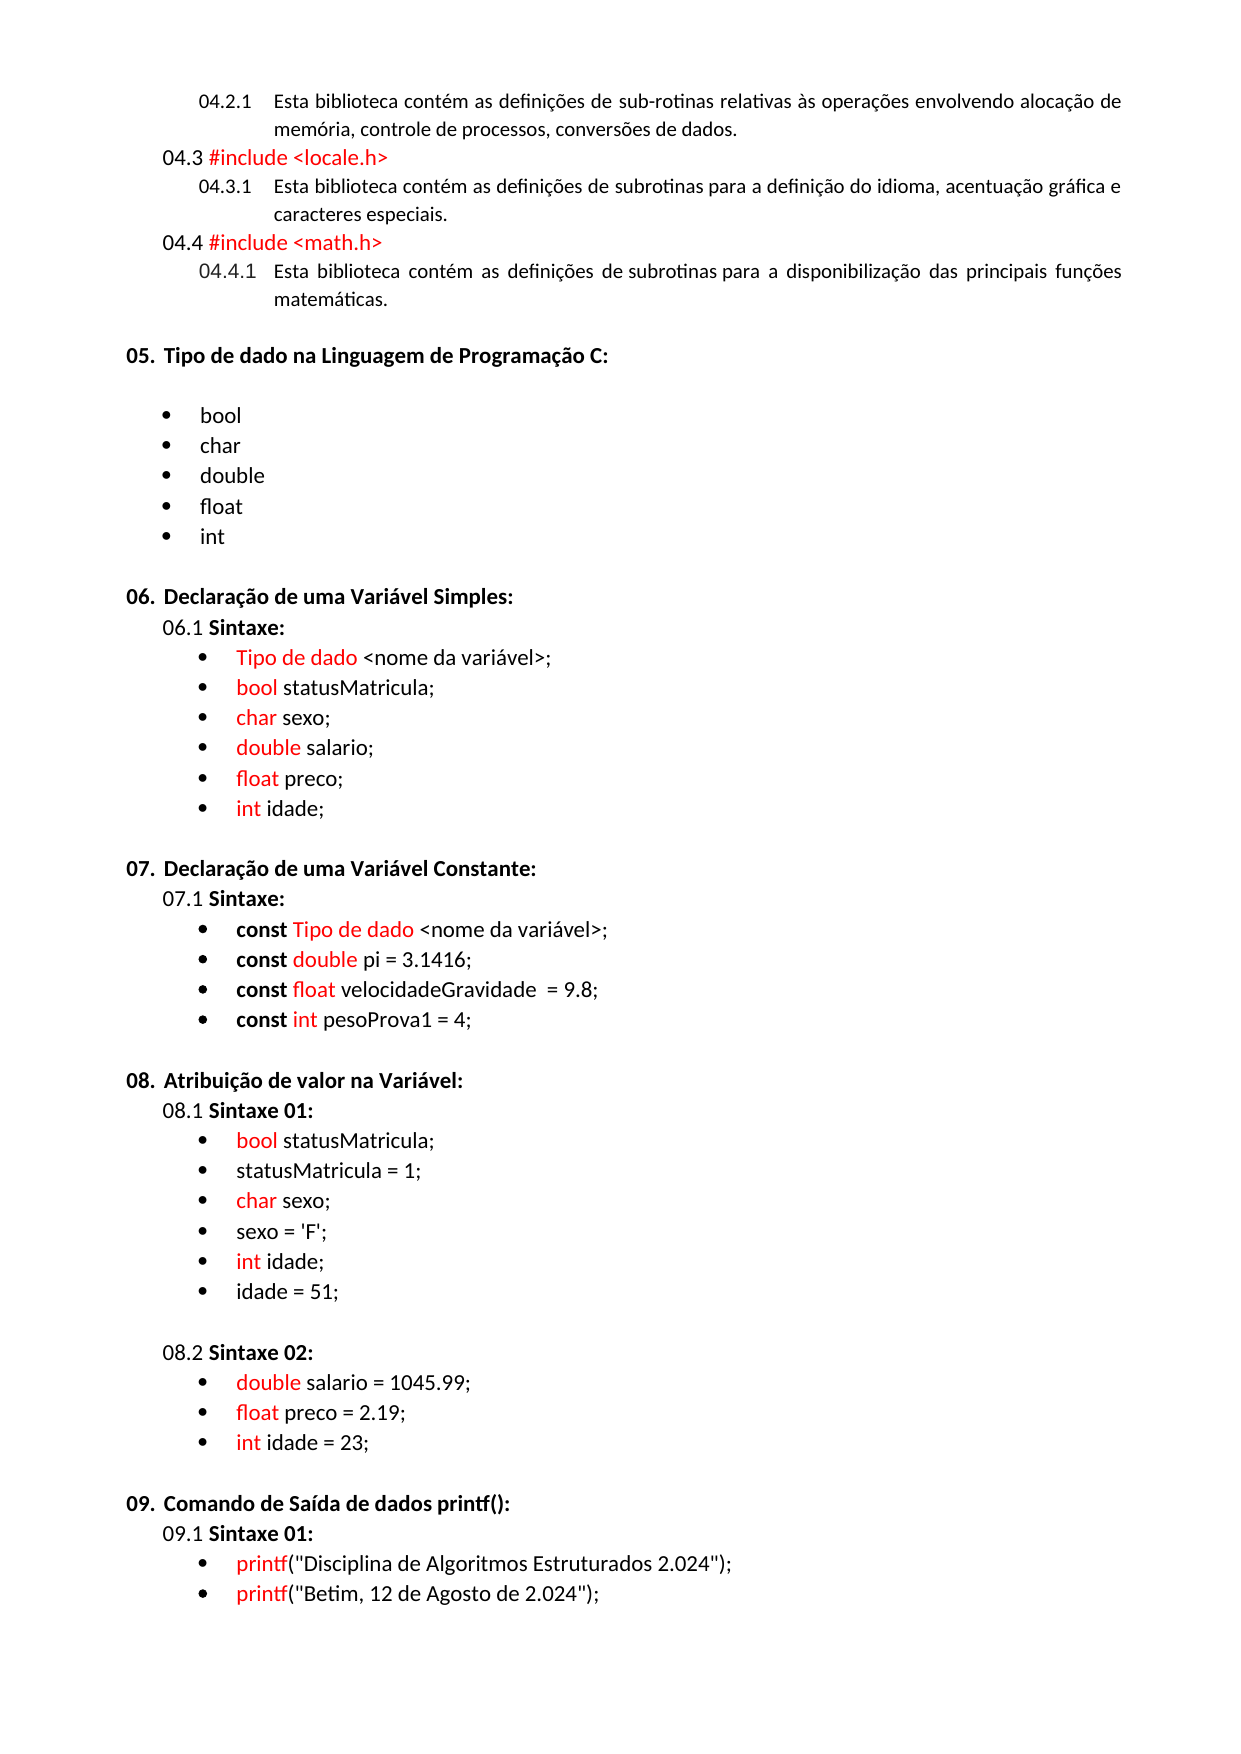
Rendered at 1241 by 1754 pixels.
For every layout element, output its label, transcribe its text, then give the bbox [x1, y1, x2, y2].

list Tipo de dado <nome da variável>; [199, 643, 1122, 671]
list const float velocidadeGravidade = 9.8; [199, 975, 1122, 1003]
list Sintaxe 01: [162, 1519, 1122, 1547]
list const Tipo de dado <nome da variável>; [199, 915, 1122, 943]
list float [162, 492, 1122, 520]
list bool statusMatricula; [199, 1126, 1122, 1154]
list Comando de Saída de dados printf(): [126, 1489, 1122, 1517]
list char [162, 431, 1122, 459]
list Sintaxe: [162, 884, 1122, 913]
list statusMatricula = 1; [199, 1156, 1122, 1184]
list idade = 51; [199, 1277, 1122, 1305]
list Sintaxe 01: [162, 1096, 1122, 1124]
list bool [162, 401, 1122, 429]
list #include <math.h> [162, 228, 1122, 256]
list int idade = 23; [199, 1428, 1122, 1456]
list printf("Betim, 12 de Agosto de 2.024"); [199, 1579, 1122, 1607]
list const double pi = 3.1416; [199, 945, 1122, 973]
list float preco; [199, 764, 1122, 792]
list int idade; [199, 794, 1122, 822]
list const int pesoProva1 = 4; [199, 1005, 1122, 1033]
list Sintaxe 02: [162, 1338, 1122, 1366]
list #include <locale.h> [162, 143, 1122, 171]
list Esta biblioteca contém as definições de subrotinas para a disponibilização das principais funções matemáticas. [199, 259, 1122, 311]
list Sintaxe: [162, 613, 1122, 641]
list int [162, 522, 1122, 550]
list sexo = 'F'; [199, 1217, 1122, 1245]
list bool statusMatricula; [199, 673, 1122, 701]
list Declaração de uma Variável Simples: [126, 582, 1122, 611]
list double salario; [199, 733, 1122, 762]
list Tipo de dado na Linguagem de Programação C: [126, 341, 1122, 369]
list float preco = 2.19; [199, 1398, 1122, 1426]
list char sexo; [199, 703, 1122, 731]
list Declaração de uma Variável Constante: [126, 854, 1122, 882]
list printf("Disciplina de Algoritmos Estruturados 2.024"); [199, 1549, 1122, 1577]
list Esta biblioteca contém as definições de subrotinas para a definição do idioma, acentuação gráfica e caracteres especiais. [199, 174, 1122, 226]
list char sexo; [199, 1187, 1122, 1215]
list Atribuição de valor na Variável: [126, 1066, 1122, 1094]
list double salario = 1045.99; [199, 1368, 1122, 1396]
list Esta biblioteca contém as definições de sub-rotinas relativas às operações envolvendo alocação de memória, controle de processos, conversões de dados. [199, 89, 1122, 141]
list double [162, 462, 1122, 490]
list int idade; [199, 1247, 1122, 1275]
